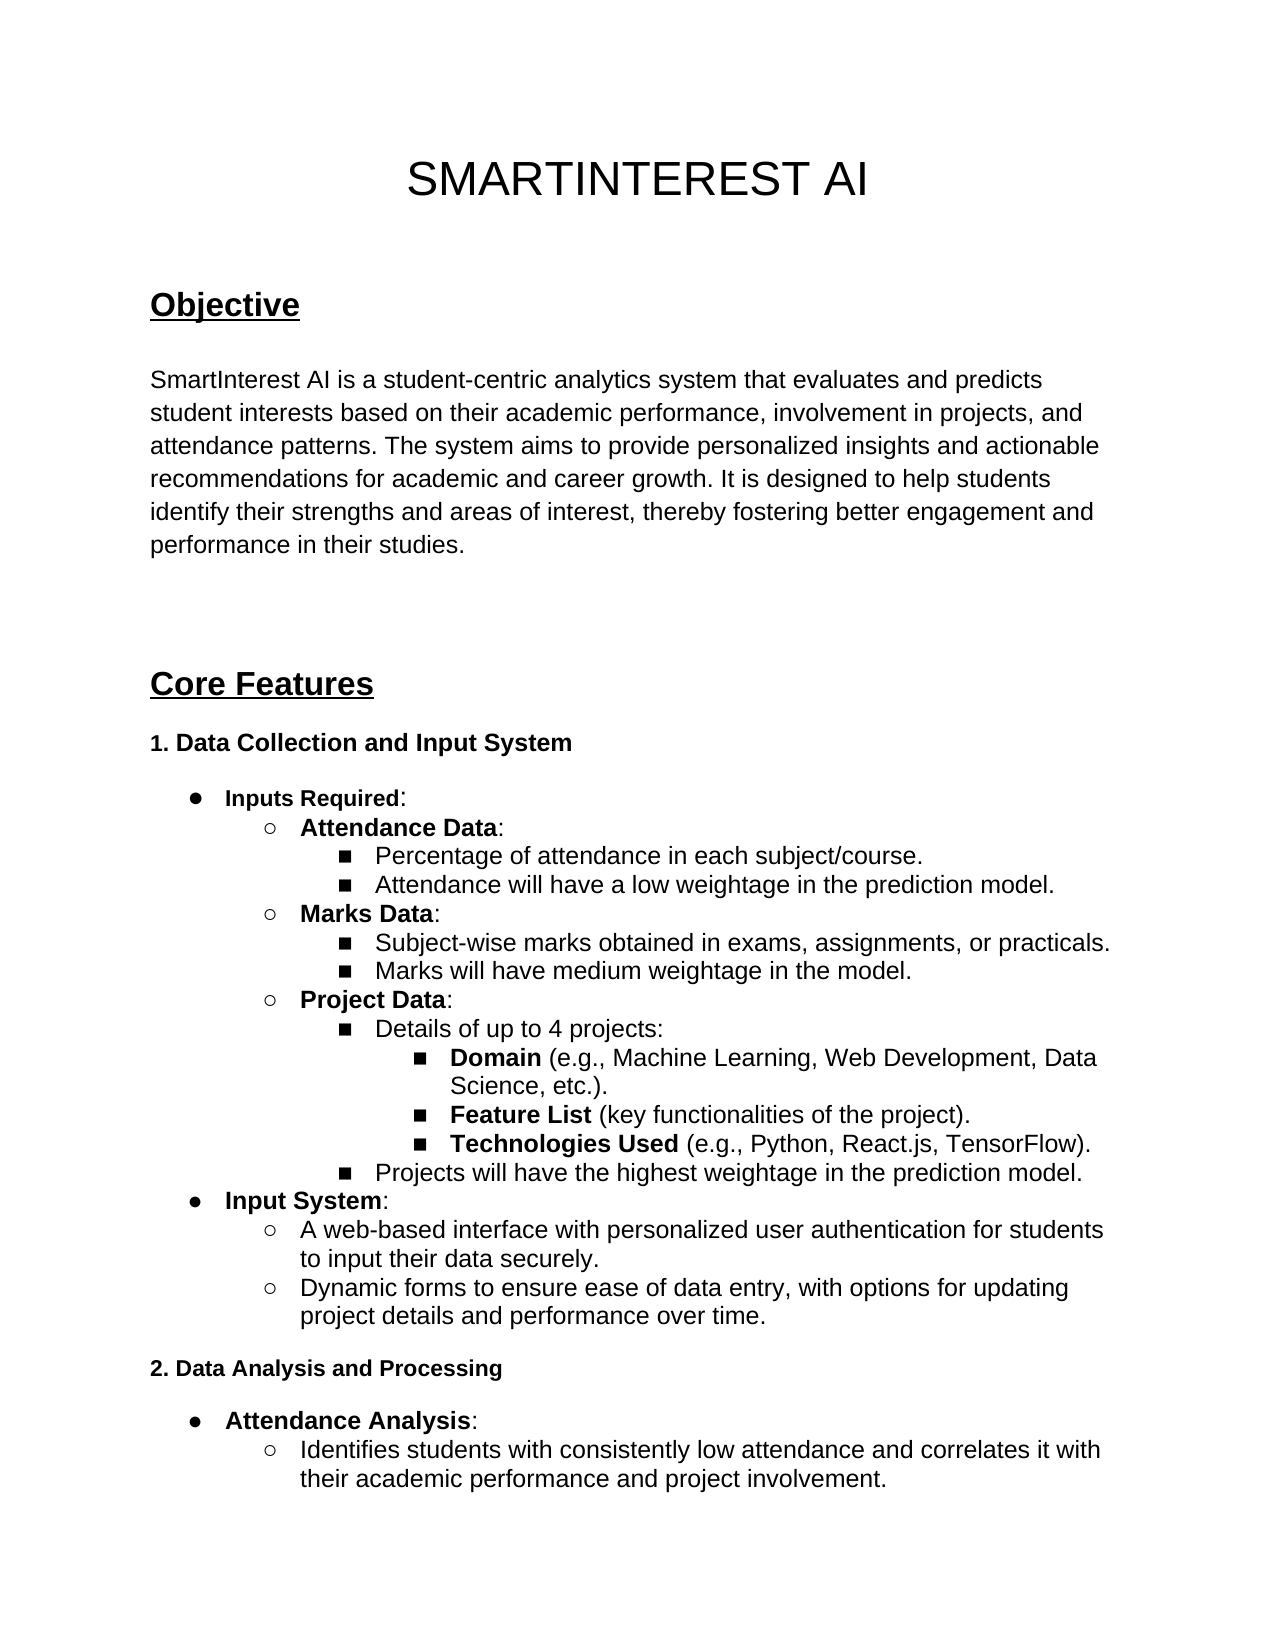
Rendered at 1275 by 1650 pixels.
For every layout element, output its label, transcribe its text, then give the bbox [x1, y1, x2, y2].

list Inputs Required: [187, 781, 1125, 812]
list Project Data: [262, 985, 1125, 1014]
list Marks will have medium weightage in the model. [337, 956, 1125, 985]
subtitle 1. Data Collection and Input System [150, 727, 1125, 756]
subtitle 2. Data Analysis and Processing [150, 1355, 1125, 1381]
list Input System: [187, 1186, 1125, 1215]
subtitle Core Features [150, 664, 1125, 702]
list Attendance Analysis: [187, 1406, 1125, 1435]
text SMARTINTEREST AI [150, 150, 1125, 205]
text Objective [150, 285, 1125, 324]
list Feature List (key functionalities of the project). [412, 1100, 1125, 1129]
list Technologies Used (e.g., Python, React.js, TensorFlow). [412, 1129, 1125, 1157]
list Attendance will have a low weightage in the prediction model. [337, 870, 1125, 899]
text SmartInterest AI is a student-centric analytics system that evaluates and predicts student interests based on their academic performance, involvement in projects, and attendance patterns. The system aims to provide personalized insights and actionable recommendations for academic and career growth. It is designed to help students identify their strengths and areas of interest, thereby fostering better engagement and performance in their studies. [150, 329, 1125, 559]
list A web-based interface with personalized user authentication for students to input their data securely. [262, 1215, 1125, 1272]
list Dynamic forms to ensure ease of data entry, with options for updating project details and performance over time. [262, 1272, 1125, 1330]
list Details of up to 4 projects: [337, 1014, 1125, 1042]
list Marks Data: [262, 899, 1125, 927]
list Subject-wise marks obtained in exams, assignments, or practicals. [337, 927, 1125, 956]
list Domain (e.g., Machine Learning, Web Development, Data Science, etc.). [412, 1042, 1125, 1100]
list Identifies students with consistently low attendance and correlates it with their academic performance and project involvement. [262, 1435, 1125, 1493]
list Attendance Data: [262, 812, 1125, 841]
list Projects will have the highest weightage in the prediction model. [337, 1157, 1125, 1186]
list Percentage of attendance in each subject/course. [337, 841, 1125, 870]
